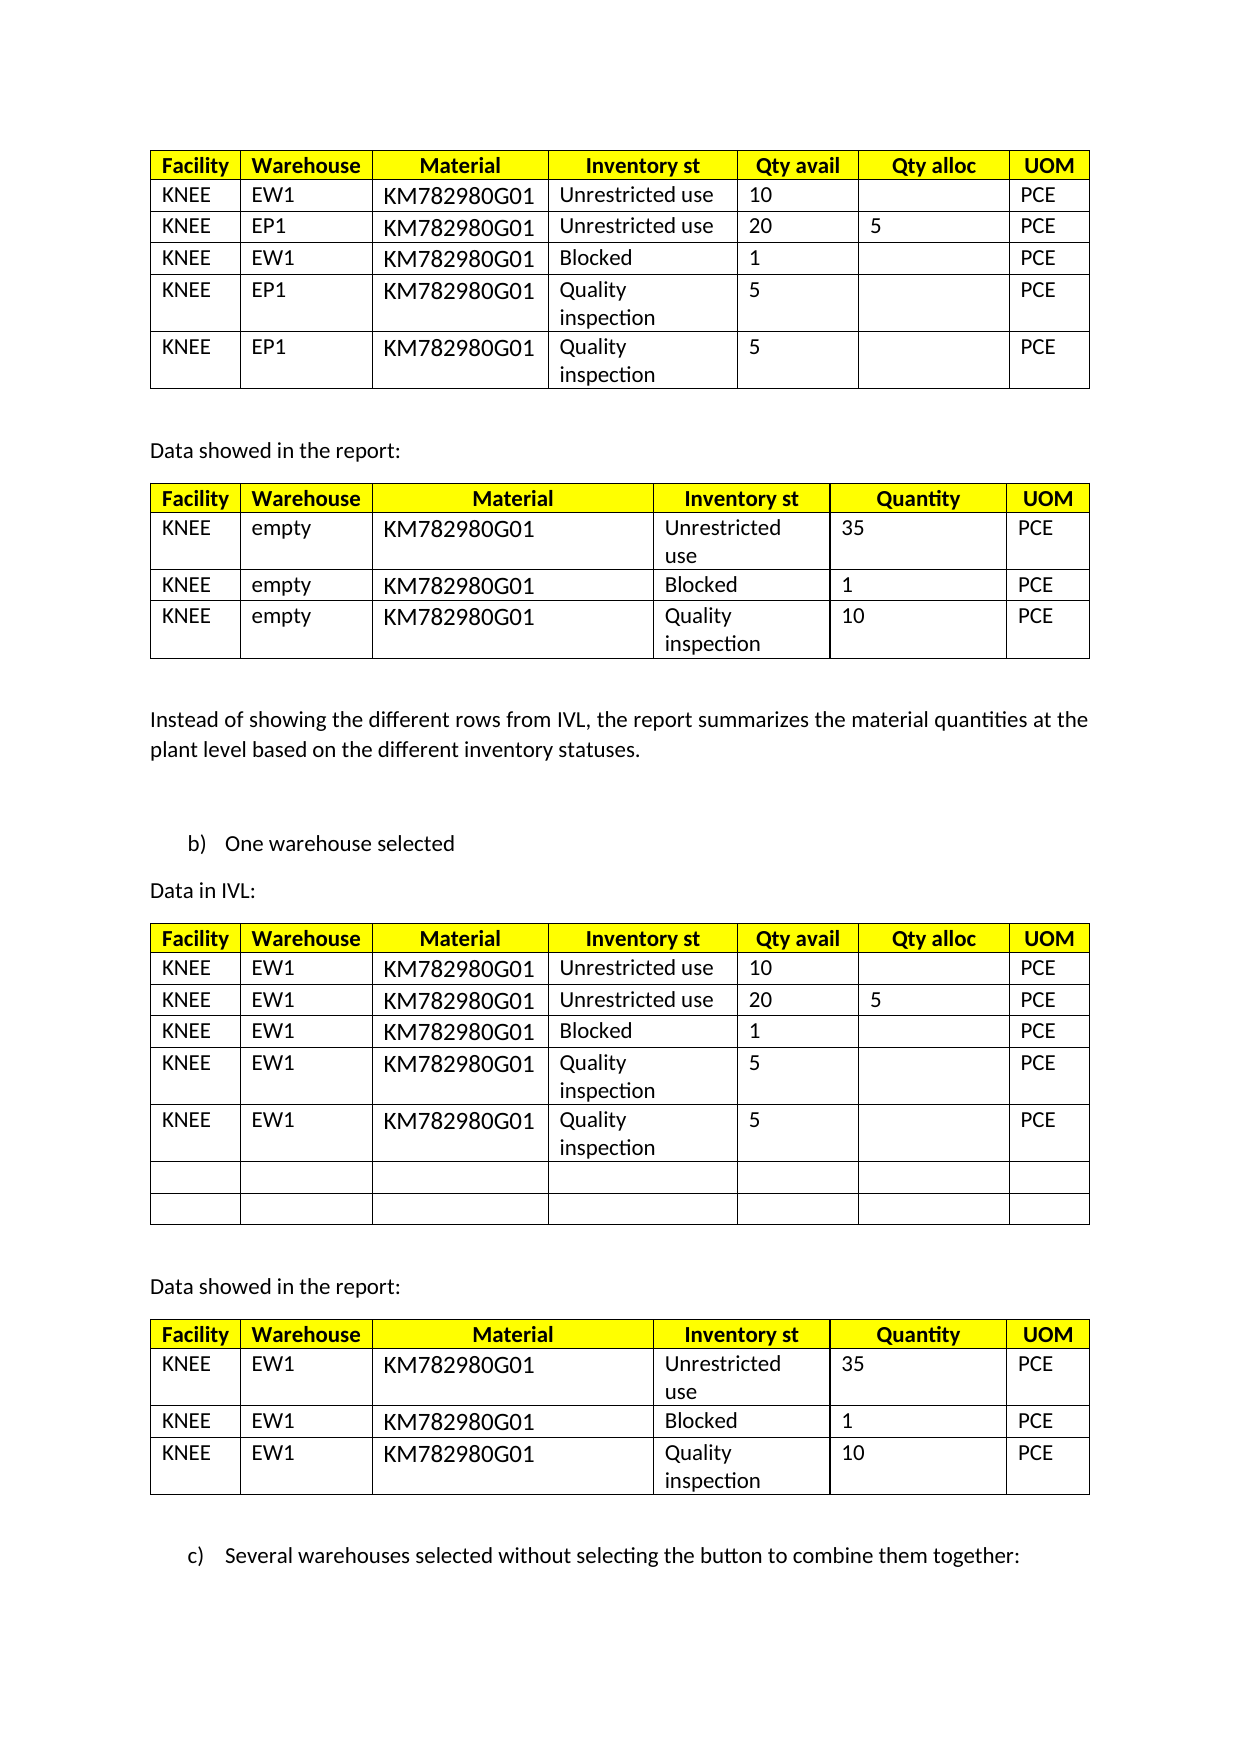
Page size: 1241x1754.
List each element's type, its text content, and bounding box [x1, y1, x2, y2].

table_cell PCE [1007, 513, 1089, 569]
table_cell [859, 332, 1009, 388]
table_cell Unrestricted use [654, 1349, 829, 1405]
table_cell PCE [1010, 332, 1089, 388]
table_cell Quality inspection [549, 1105, 737, 1161]
table_cell [859, 1105, 1009, 1161]
table_cell 1 [831, 570, 1006, 600]
table_cell [859, 1162, 1009, 1193]
text Data showed in the report: [150, 436, 1090, 464]
table_cell 20 [738, 212, 858, 242]
table_cell EW1 [241, 1105, 372, 1161]
text Instead of showing the different rows from IVL, the report summarizes the material quantities at the plant level based on the different inventory statuses. [150, 705, 1090, 764]
table_cell 5 [738, 1105, 858, 1161]
table_header Inventory st [549, 924, 737, 952]
table_cell KM782980G01 [373, 953, 548, 984]
text Data in IVL: [150, 876, 1090, 904]
table_cell KM782980G01 [373, 601, 653, 657]
table_cell KNEE [151, 243, 240, 274]
table_header UOM [1007, 484, 1089, 512]
table_cell Unrestricted use [549, 953, 737, 984]
table_cell KNEE [151, 570, 240, 600]
table_cell EW1 [241, 1406, 372, 1437]
table_cell PCE [1007, 1406, 1089, 1437]
table_cell PCE [1010, 275, 1089, 331]
table_header Warehouse [241, 151, 372, 179]
table_cell EW1 [241, 1438, 372, 1494]
table_header Qty alloc [859, 151, 1009, 179]
table_cell Blocked [549, 1016, 737, 1047]
table_header UOM [1007, 1320, 1089, 1348]
table_header Qty alloc [859, 924, 1009, 952]
table_cell [859, 1048, 1009, 1104]
table_header Warehouse [241, 924, 372, 952]
table_cell EW1 [241, 985, 372, 1015]
table_cell [859, 243, 1009, 274]
table_header Inventory st [654, 1320, 829, 1348]
table_cell 1 [738, 1016, 858, 1047]
table_header Material [373, 1320, 653, 1348]
text Data showed in the report: [150, 1272, 1090, 1300]
table_header Material [373, 924, 548, 952]
table_cell KNEE [151, 1349, 240, 1405]
table_header Quantity [831, 484, 1006, 512]
table_cell [241, 1194, 372, 1224]
table_cell PCE [1010, 1105, 1089, 1161]
table_cell KNEE [151, 1105, 240, 1161]
table_cell KNEE [151, 275, 240, 331]
table_cell 5 [738, 1048, 858, 1104]
table_cell Unrestricted use [549, 180, 737, 211]
table_cell [859, 1194, 1009, 1224]
table_cell PCE [1010, 243, 1089, 274]
table_cell [1010, 1194, 1089, 1224]
table_cell KM782980G01 [373, 180, 548, 211]
list One warehouse selected [187, 829, 1090, 857]
table_header Qty avail [738, 151, 858, 179]
table_header Warehouse [241, 484, 372, 512]
table_cell 5 [859, 985, 1009, 1015]
table_cell [859, 275, 1009, 331]
table_cell PCE [1007, 1349, 1089, 1405]
table_cell KM782980G01 [373, 985, 548, 1015]
table_cell EP1 [241, 332, 372, 388]
table_cell KNEE [151, 953, 240, 984]
table_cell Quality inspection [549, 1048, 737, 1104]
table_cell EW1 [241, 953, 372, 984]
list Several warehouses selected without selecting the button to combine them together: [187, 1542, 1090, 1570]
table_cell KM782980G01 [373, 513, 653, 569]
table_cell empty [241, 601, 372, 657]
table_cell KNEE [151, 180, 240, 211]
table_cell KNEE [151, 1016, 240, 1047]
table_header UOM [1010, 151, 1089, 179]
table_cell [373, 1194, 548, 1224]
table_cell 10 [738, 953, 858, 984]
table_cell 10 [831, 601, 1006, 657]
table_header Material [373, 151, 548, 179]
table_cell KNEE [151, 513, 240, 569]
table_cell PCE [1010, 953, 1089, 984]
table_cell KM782980G01 [373, 1016, 548, 1047]
table_header Quantity [831, 1320, 1006, 1348]
table_cell KM782980G01 [373, 1349, 653, 1405]
table_cell [151, 1162, 240, 1193]
table_cell [373, 1162, 548, 1193]
table_cell [859, 1016, 1009, 1047]
table_cell PCE [1010, 985, 1089, 1015]
table_cell PCE [1010, 1048, 1089, 1104]
table_cell PCE [1007, 570, 1089, 600]
table_cell PCE [1007, 601, 1089, 657]
table_cell [859, 180, 1009, 211]
table_cell 20 [738, 985, 858, 1015]
table_cell EP1 [241, 212, 372, 242]
table_cell 10 [831, 1438, 1006, 1494]
table_cell 1 [738, 243, 858, 274]
table_cell Unrestricted use [549, 985, 737, 1015]
table_cell KM782980G01 [373, 275, 548, 331]
table_cell [738, 1194, 858, 1224]
table_header Inventory st [549, 151, 737, 179]
table_cell KNEE [151, 1048, 240, 1104]
table_cell Unrestricted use [549, 212, 737, 242]
table_cell Quality inspection [549, 332, 737, 388]
table_header UOM [1010, 924, 1089, 952]
table_header Inventory st [654, 484, 829, 512]
table_cell EW1 [241, 1016, 372, 1047]
table_header Warehouse [241, 1320, 372, 1348]
table_cell [549, 1162, 737, 1193]
table_cell KM782980G01 [373, 212, 548, 242]
table_cell KNEE [151, 985, 240, 1015]
table_cell Blocked [654, 570, 829, 600]
table_cell Blocked [549, 243, 737, 274]
table_cell KNEE [151, 1406, 240, 1437]
table_cell KM782980G01 [373, 1438, 653, 1494]
table_cell KNEE [151, 332, 240, 388]
table_cell [549, 1194, 737, 1224]
table_cell PCE [1007, 1438, 1089, 1494]
table_cell 5 [738, 275, 858, 331]
table_header Facility [151, 924, 240, 952]
table_cell KNEE [151, 212, 240, 242]
table_cell PCE [1010, 212, 1089, 242]
table_cell [1010, 1162, 1089, 1193]
table_cell KNEE [151, 601, 240, 657]
table_cell 35 [831, 513, 1006, 569]
table_cell Quality inspection [654, 1438, 829, 1494]
table_cell PCE [1010, 180, 1089, 211]
table_cell PCE [1010, 1016, 1089, 1047]
table_cell KM782980G01 [373, 570, 653, 600]
table_cell Unrestricted use [654, 513, 829, 569]
table_header Qty avail [738, 924, 858, 952]
table_cell [859, 953, 1009, 984]
table_cell EP1 [241, 275, 372, 331]
table_cell EW1 [241, 1349, 372, 1405]
table_cell [738, 1162, 858, 1193]
table_cell KM782980G01 [373, 1048, 548, 1104]
table_cell 5 [859, 212, 1009, 242]
table_header Facility [151, 484, 240, 512]
table_cell Blocked [654, 1406, 829, 1437]
table_cell KM782980G01 [373, 332, 548, 388]
table_cell KM782980G01 [373, 1105, 548, 1161]
table_cell EW1 [241, 243, 372, 274]
table_cell 5 [738, 332, 858, 388]
table_cell 35 [831, 1349, 1006, 1405]
table_cell empty [241, 570, 372, 600]
table_cell EW1 [241, 1048, 372, 1104]
table_cell 1 [831, 1406, 1006, 1437]
table_cell KM782980G01 [373, 1406, 653, 1437]
table_cell KM782980G01 [373, 243, 548, 274]
table_cell [151, 1194, 240, 1224]
table_cell Quality inspection [654, 601, 829, 657]
table_cell [241, 1162, 372, 1193]
table_header Facility [151, 1320, 240, 1348]
table_cell EW1 [241, 180, 372, 211]
table_header Material [373, 484, 653, 512]
table_cell empty [241, 513, 372, 569]
table_cell Quality inspection [549, 275, 737, 331]
table_cell KNEE [151, 1438, 240, 1494]
table_cell 10 [738, 180, 858, 211]
table_header Facility [151, 151, 240, 179]
